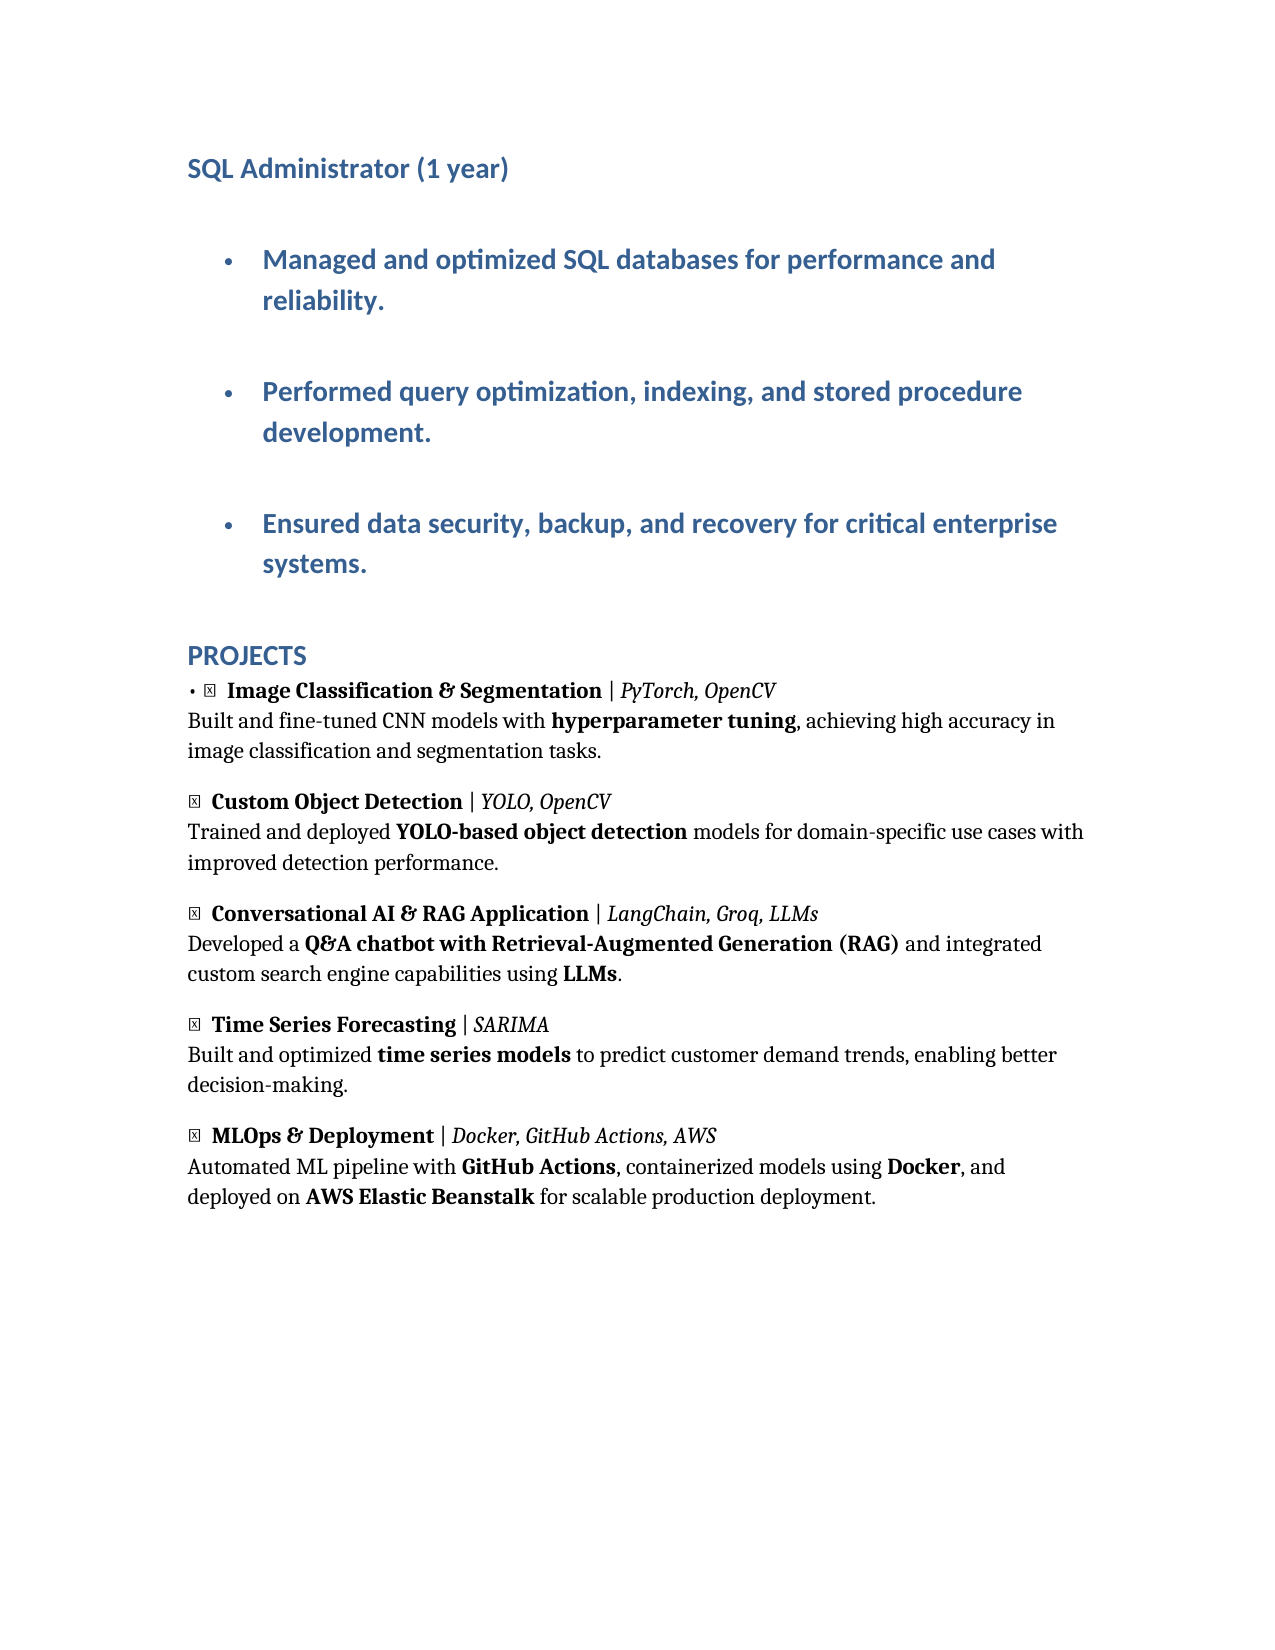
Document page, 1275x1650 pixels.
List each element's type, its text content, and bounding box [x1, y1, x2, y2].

subtitle SQL Administrator (1 year) [187, 150, 1087, 186]
text •  Image Classification & Segmentation | PyTorch, OpenCV Built and fine-tuned CNN models with hyperparameter tuning, achieving high accuracy in image classification and segmentation tasks. [187, 677, 1087, 764]
subtitle Ensured data security, backup, and recovery for critical enterprise systems. [225, 505, 1087, 581]
text  MLOps & Deployment | Docker, GitHub Actions, AWS Automated ML pipeline with GitHub Actions, containerized models using Docker, and deployed on AWS Elastic Beanstalk for scalable production deployment. [187, 1123, 1087, 1210]
text  Time Series Forecasting | SARIMA Built and optimized time series models to predict customer demand trends, enabling better decision-making. [187, 1012, 1087, 1099]
subtitle Performed query optimization, indexing, and stored procedure development. [225, 373, 1087, 449]
text  Custom Object Detection | YOLO, OpenCV Trained and deployed YOLO-based object detection models for domain-specific use cases with improved detection performance. [187, 789, 1087, 876]
subtitle Managed and optimized SQL databases for performance and reliability. [225, 241, 1087, 317]
subtitle PROJECTS [187, 637, 1087, 672]
text  Conversational AI & RAG Application | LangChain, Groq, LLMs Developed a Q&A chatbot with Retrieval-Augmented Generation (RAG) and integrated custom search engine capabilities using LLMs. [187, 900, 1087, 987]
